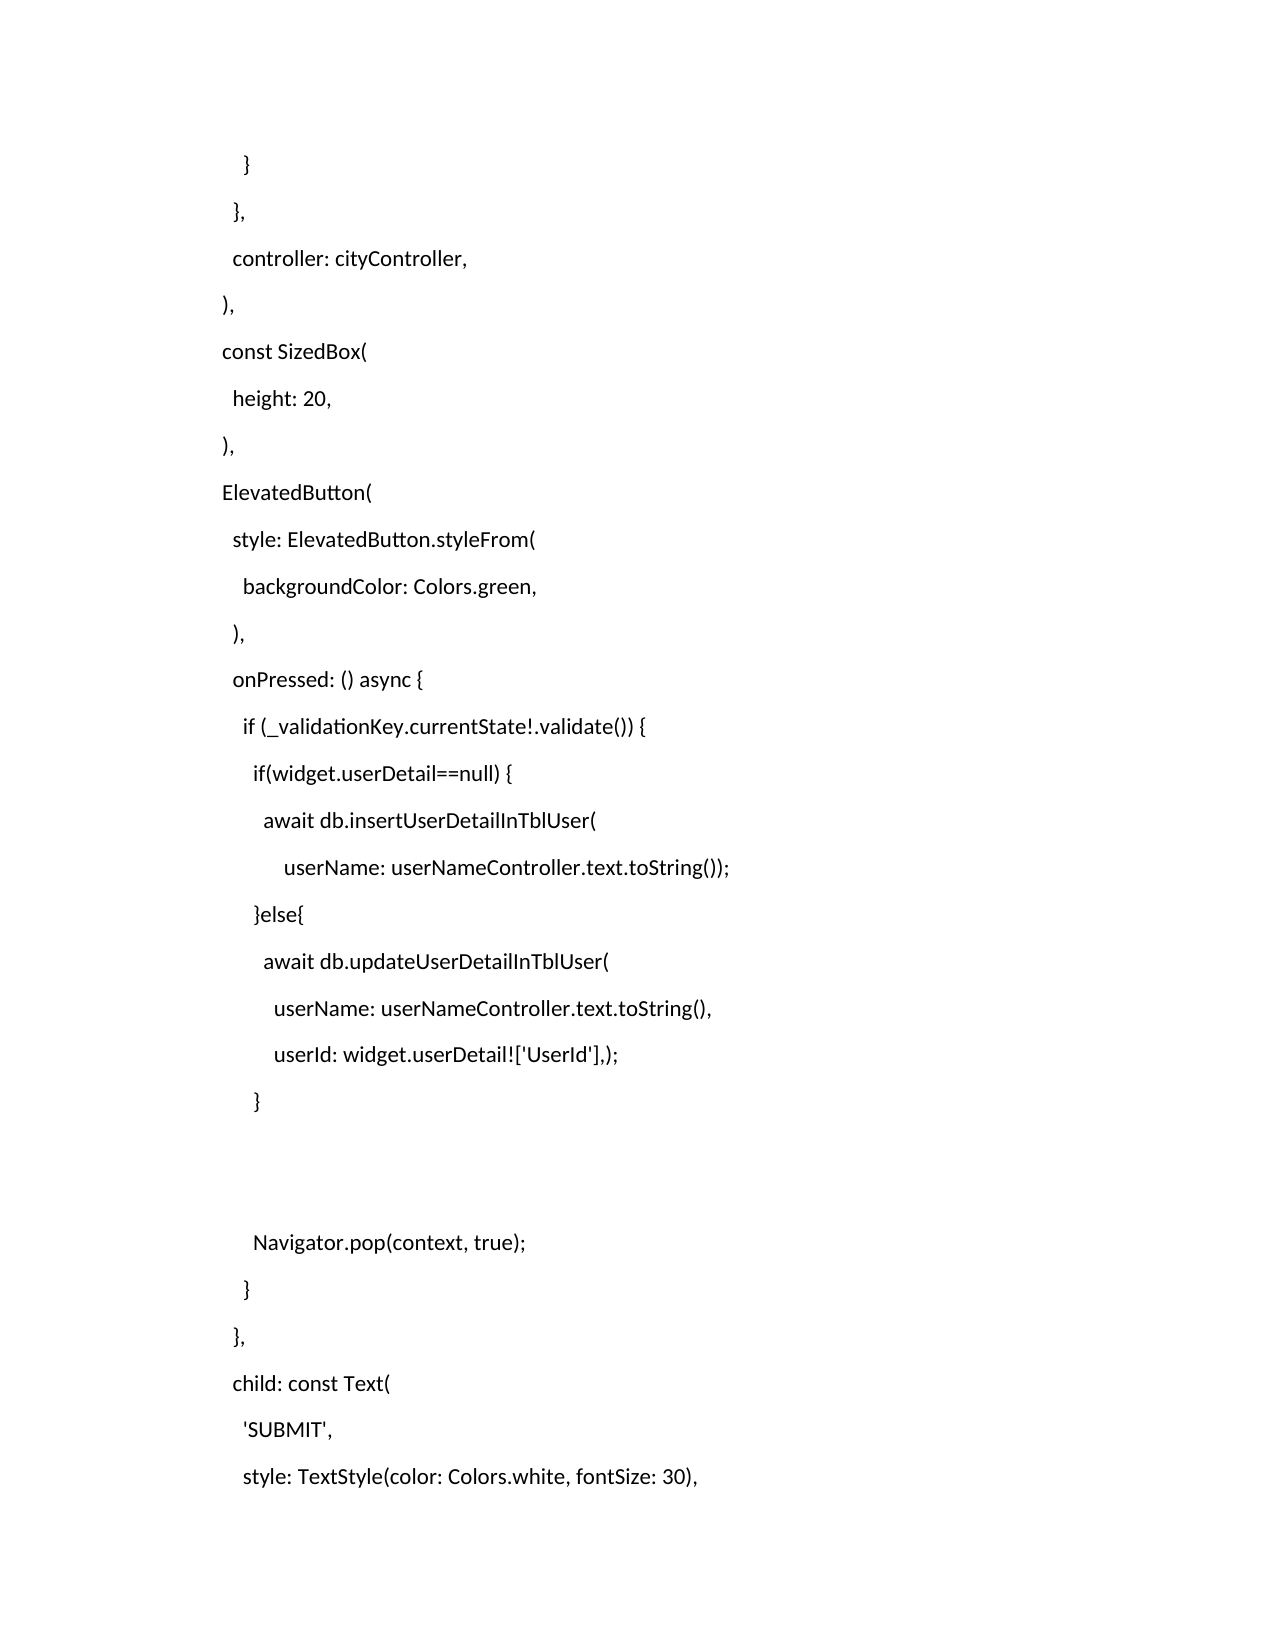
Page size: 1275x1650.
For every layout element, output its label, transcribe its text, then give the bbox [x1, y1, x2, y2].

text } [150, 1087, 1125, 1116]
text style: TextStyle(color: Colors.white, fontSize: 30), [150, 1462, 1125, 1491]
text ), [150, 619, 1125, 647]
text controller: cityController, [150, 244, 1125, 272]
text }else{ [150, 900, 1125, 928]
text height: 20, [150, 384, 1125, 412]
text 'SUBMIT', [150, 1416, 1125, 1444]
text onPressed: () async { [150, 666, 1125, 694]
text if (_validationKey.currentState!.validate()) { [150, 712, 1125, 741]
text if(widget.userDetail==null) { [150, 759, 1125, 787]
text } [150, 1275, 1125, 1303]
text userId: widget.userDetail!['UserId'],); [150, 1041, 1125, 1069]
text child: const Text( [150, 1369, 1125, 1397]
text const SizedBox( [150, 337, 1125, 366]
text userName: userNameController.text.toString()); [150, 853, 1125, 881]
text backgroundColor: Colors.green, [150, 572, 1125, 600]
text userName: userNameController.text.toString(), [150, 994, 1125, 1022]
text await db.insertUserDetailInTblUser( [150, 806, 1125, 834]
text Navigator.pop(context, true); [150, 1228, 1125, 1256]
text await db.updateUserDetailInTblUser( [150, 947, 1125, 975]
text ), [150, 431, 1125, 459]
text }, [150, 197, 1125, 225]
text ElevatedButton( [150, 478, 1125, 506]
text ), [150, 291, 1125, 319]
text } [150, 150, 1125, 178]
text style: ElevatedButton.styleFrom( [150, 525, 1125, 553]
text }, [150, 1322, 1125, 1350]
